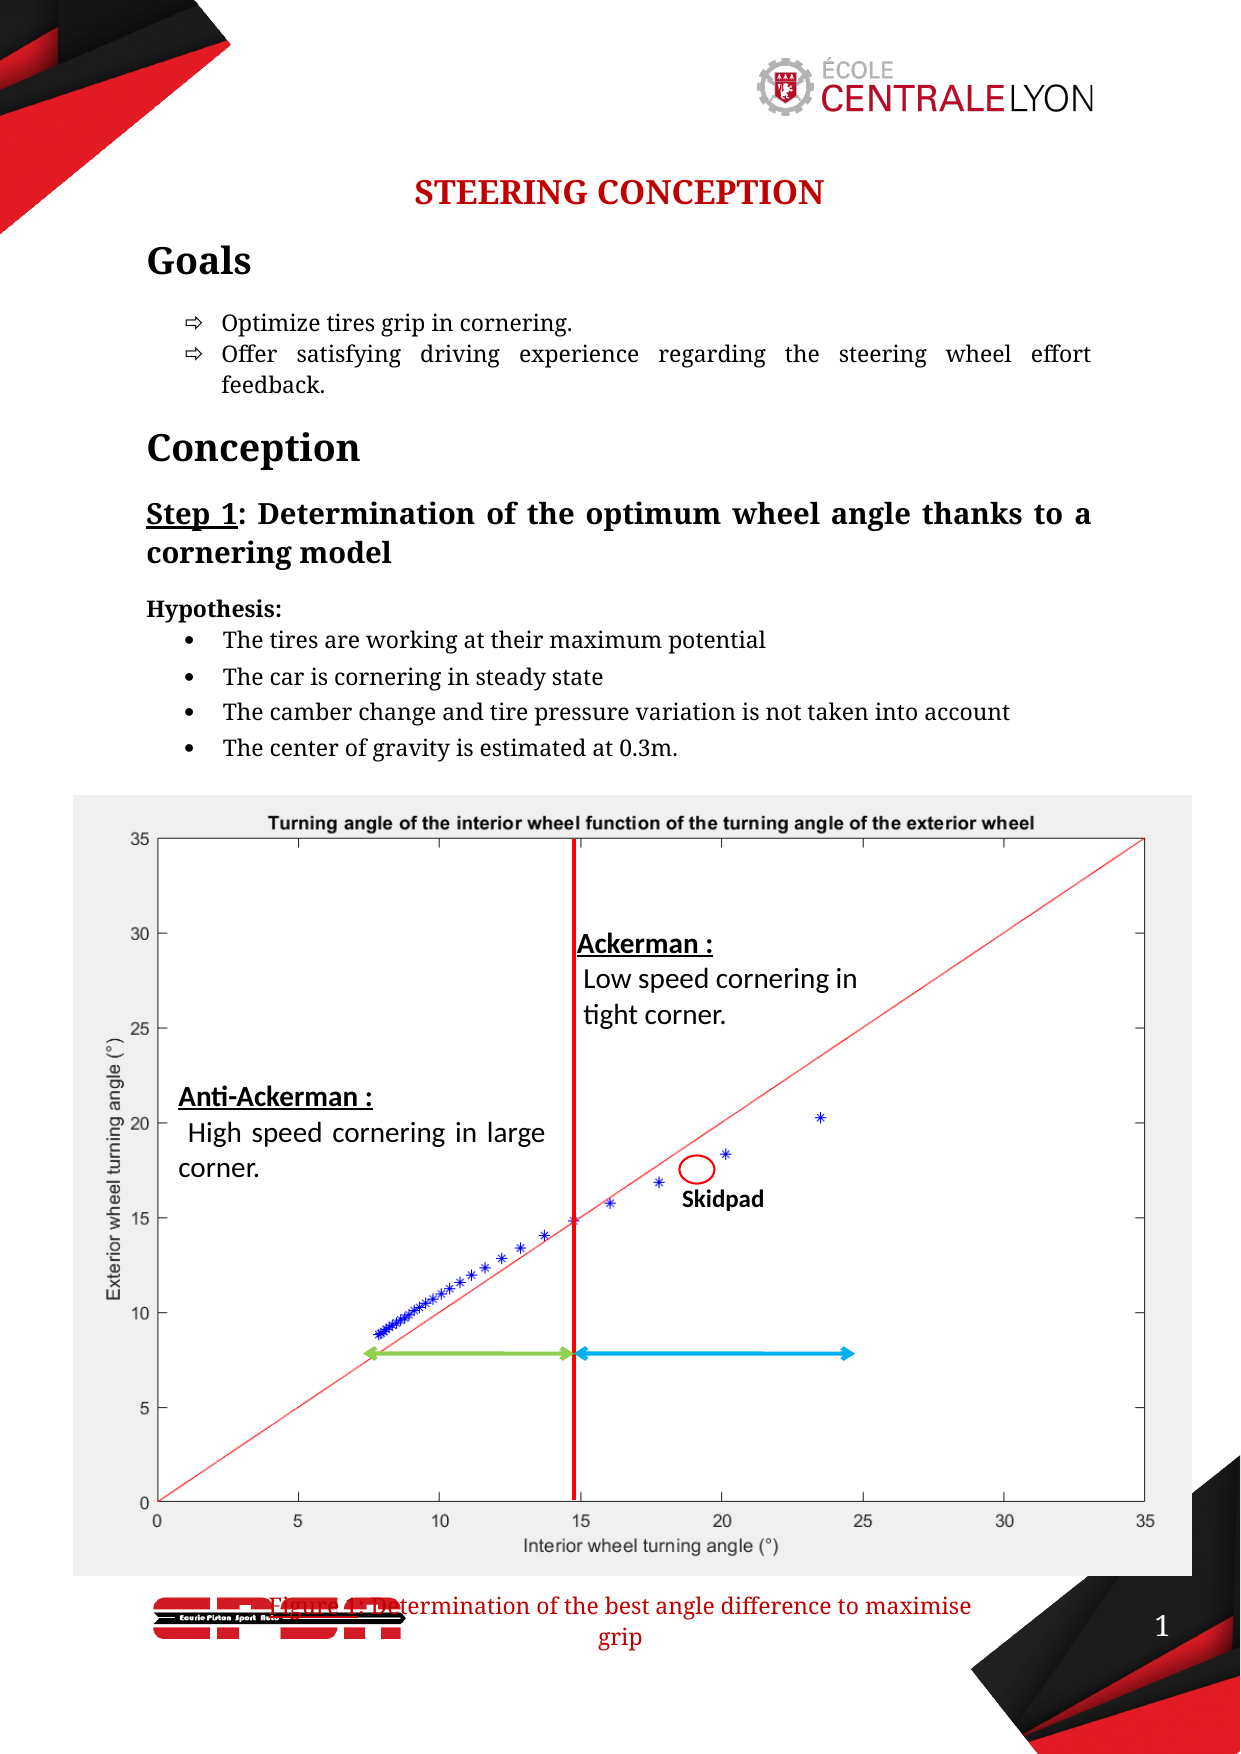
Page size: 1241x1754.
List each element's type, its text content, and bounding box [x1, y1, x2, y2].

subtitle Step 1: Determination of the optimum wheel angle thanks to a cornering model [146, 493, 1093, 572]
picture [0, 0, 230, 234]
subtitle Goals [146, 235, 1093, 286]
list The camber change and tire pressure variation is not taken into account [185, 696, 1093, 728]
picture [147, 1597, 406, 1639]
picture [757, 57, 1093, 116]
subtitle Conception [146, 421, 1093, 472]
list The center of gravity is estimated at 0.3m. [185, 732, 1093, 763]
picture [73, 795, 1241, 1754]
list The car is cornering in steady state [185, 660, 1093, 692]
text STEERING CONCEPTION [146, 168, 1093, 214]
list The tires are working at their maximum potential [185, 624, 1093, 656]
list Optimize tires grip in cornering. [183, 307, 1093, 338]
text Hypothesis: [146, 593, 1093, 624]
list Offer satisfying driving experience regarding the steering wheel effort feedback. [183, 338, 1093, 400]
